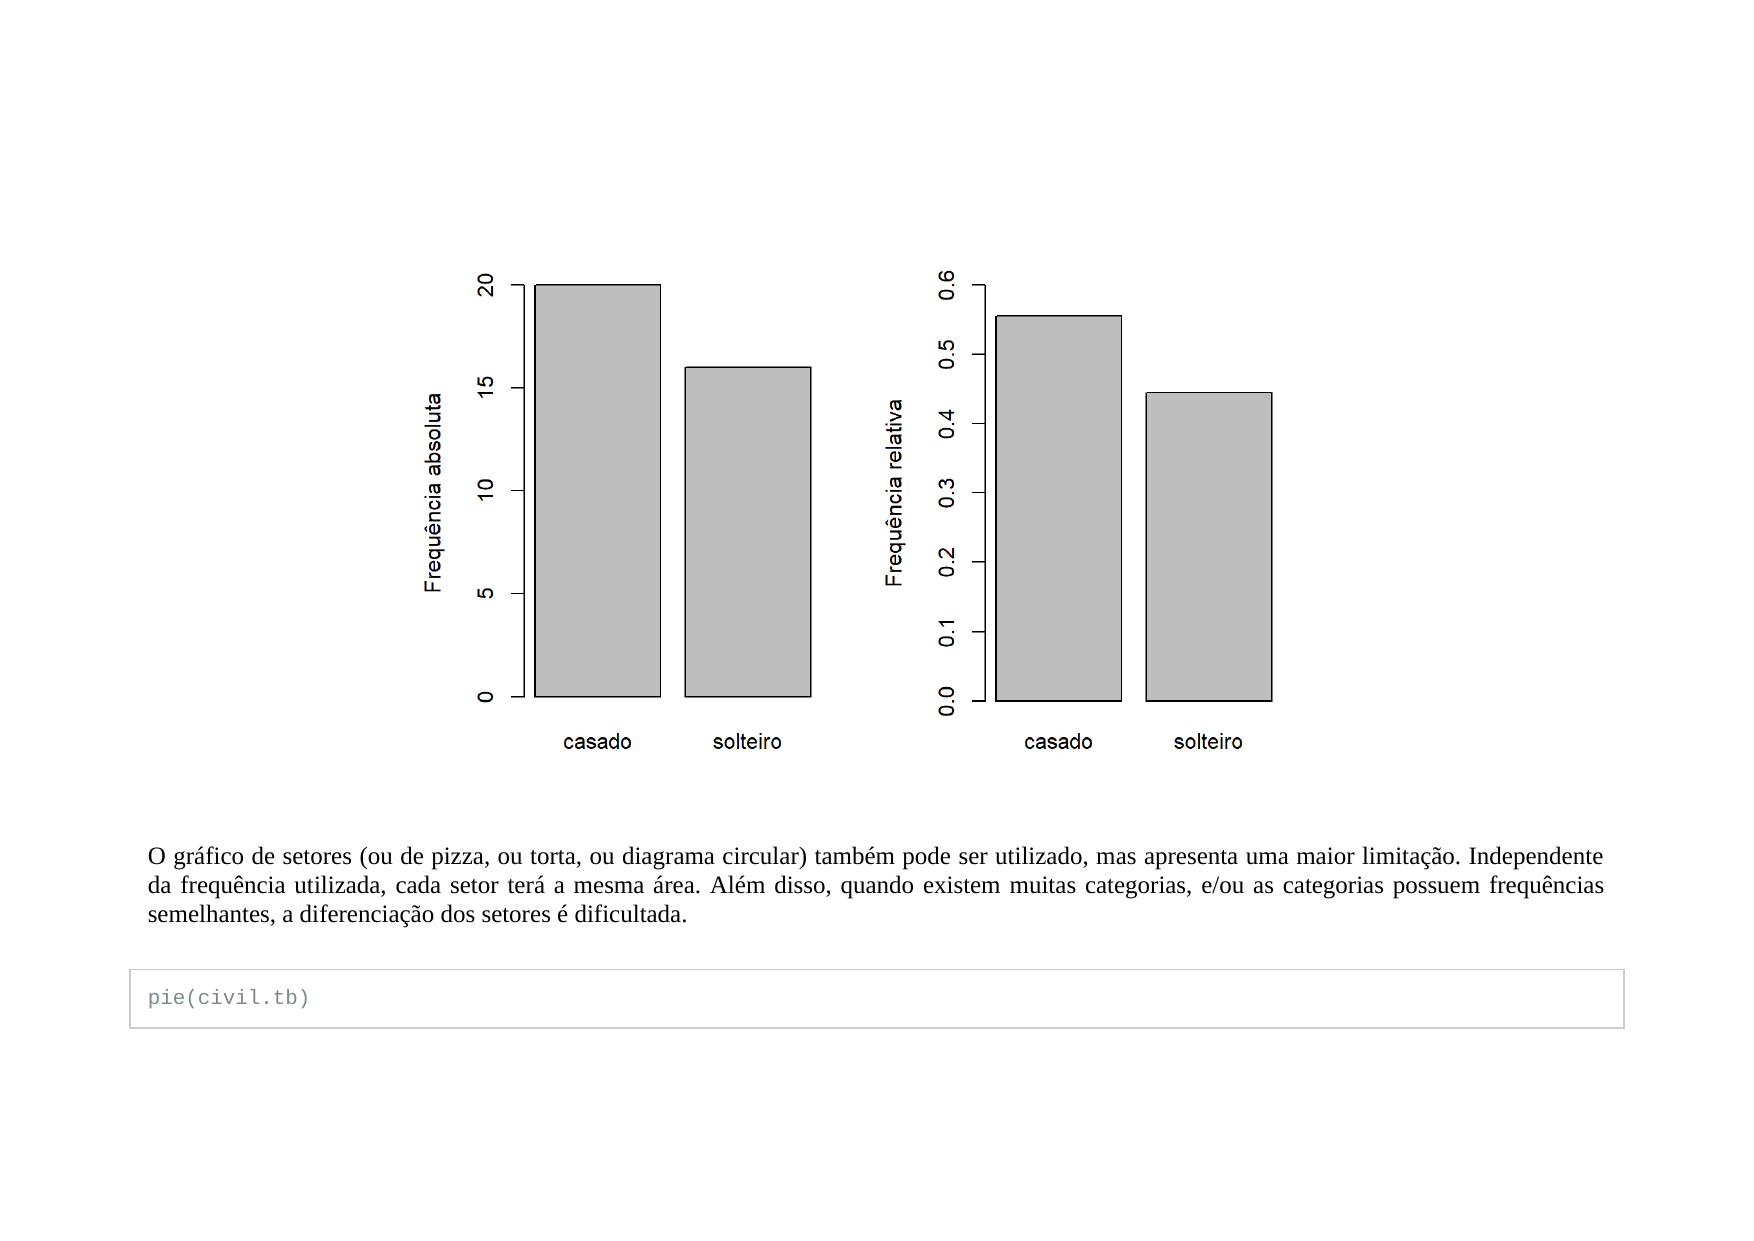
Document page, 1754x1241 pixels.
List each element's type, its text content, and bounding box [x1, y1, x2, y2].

picture [416, 177, 1338, 835]
text pie(civil.tb) [131, 970, 1623, 1027]
text O gráfico de setores (ou de pizza, ou torta, ou diagrama circular) também pode ser utilizado, mas apresenta uma maior limitação. Independente da frequência utilizada, cada setor terá a mesma área. Além disso, quando existem muitas categorias, e/ou as categorias possuem frequências semelhantes, a diferenciação dos setores é dificultada. [148, 841, 1606, 927]
